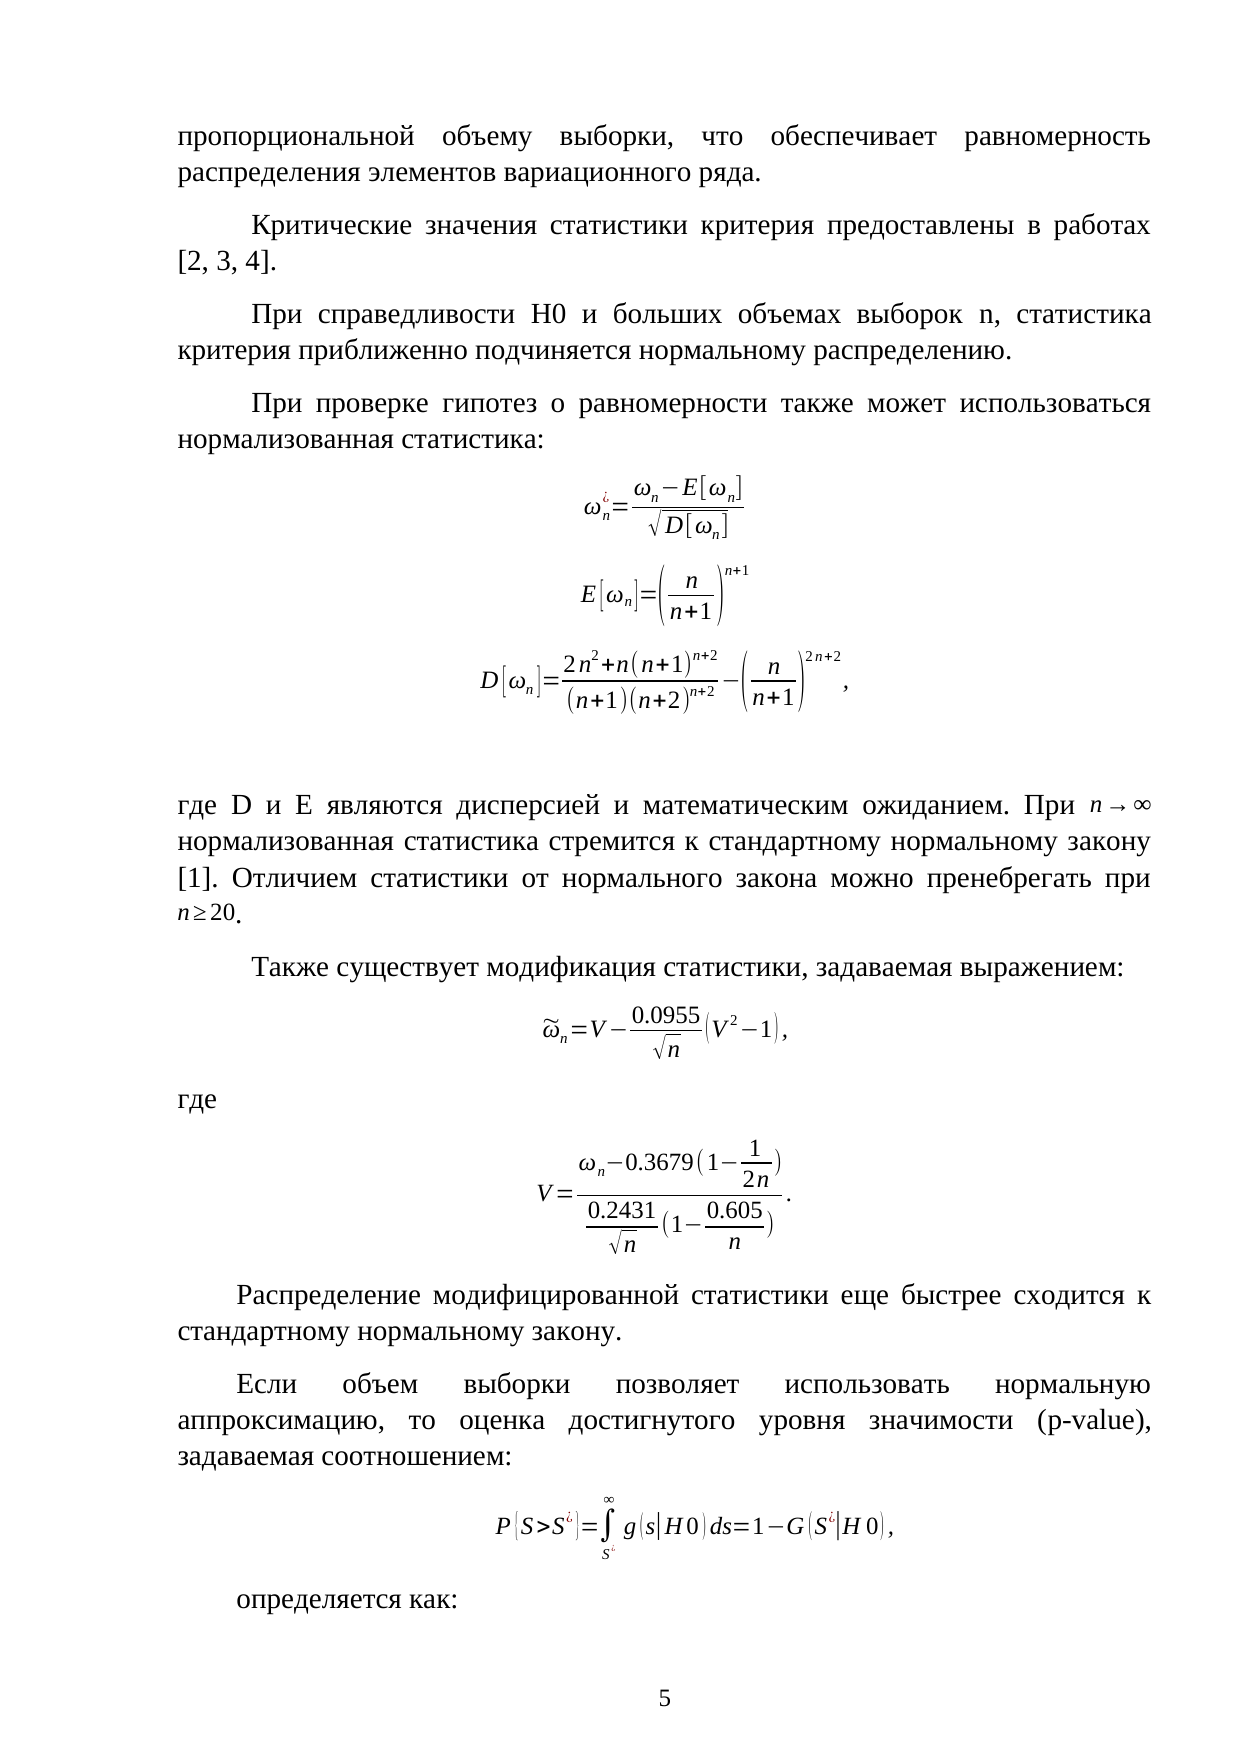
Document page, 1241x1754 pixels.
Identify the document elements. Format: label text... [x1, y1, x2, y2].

text где D и E являются дисперсией и математическим ожиданием. При нормализованная статистика стремится к стандартному нормальному закону [1]. Отличием статистики от нормального закона можно пренебрегать при . [177, 787, 1152, 929]
text Также существует модификация статистики, задаваемая выражением: [177, 949, 1152, 982]
text где [177, 1081, 1152, 1115]
text При проверке гипотез о равномерности также может использоваться нормализованная статистика: [177, 385, 1152, 455]
text Если объем выборки позволяет использовать нормальную аппроксимацию, то оценка достигнутого уровня значимости (p-value), задаваемая соотношением: [177, 1366, 1152, 1472]
text Критические значения статистики критерия предоставлены в работах [2, 3, 4]. [177, 207, 1152, 277]
text определяется как: [177, 1581, 1152, 1615]
text При справедливости H0 и больших объемах выборок n, статистика критерия приближенно подчиняется нормальному распределению. [177, 296, 1152, 366]
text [177, 118, 1152, 188]
text Распределение модифицированной статистики еще быстрее сходится к стандартному нормальному закону. [177, 1277, 1152, 1347]
